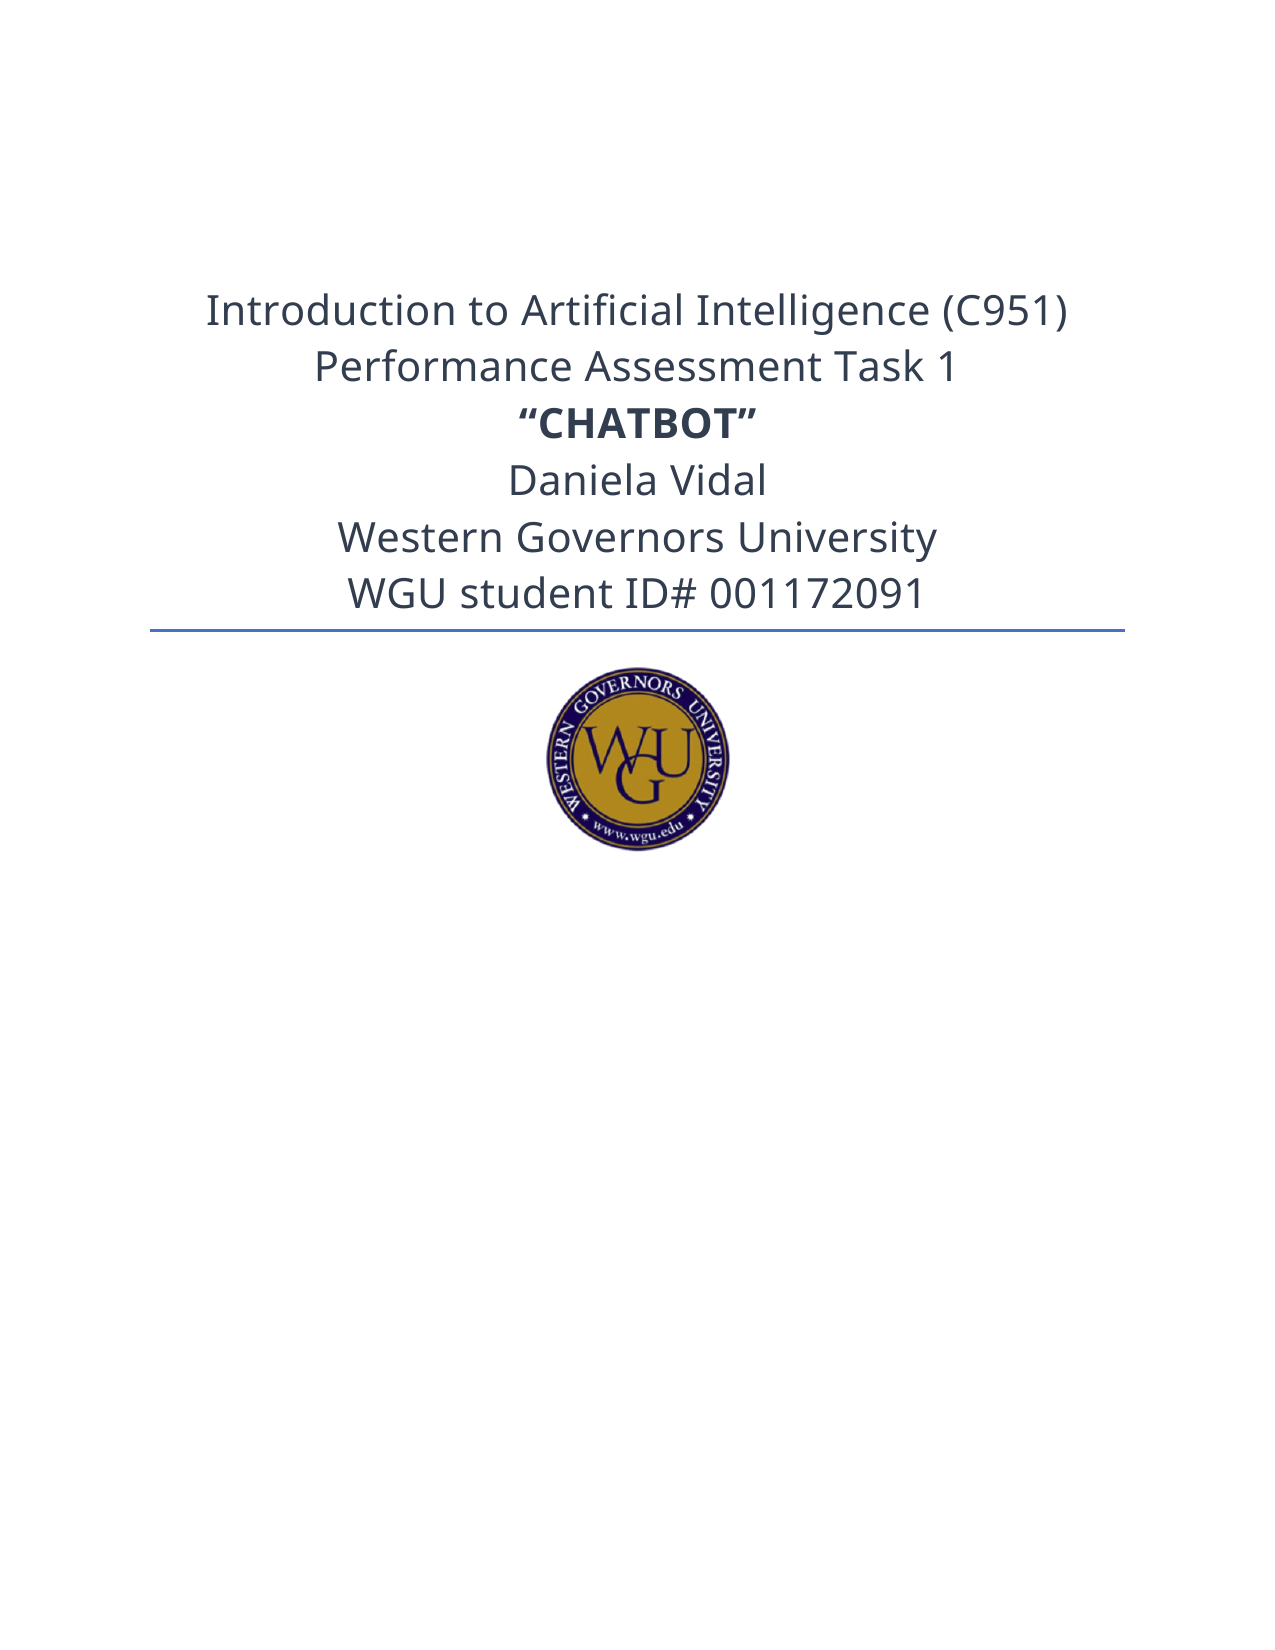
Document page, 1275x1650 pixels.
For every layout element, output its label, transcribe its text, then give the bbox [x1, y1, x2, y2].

title Performance Assessment Task 1 “CHATBOT” [150, 337, 1125, 451]
title Daniela Vidal [150, 451, 1125, 508]
picture [542, 662, 733, 855]
title Introduction to Artificial Intelligence (C951) [150, 281, 1125, 337]
title WGU student ID# 001172091 [150, 564, 1125, 629]
title Western Governors University [150, 508, 1125, 564]
